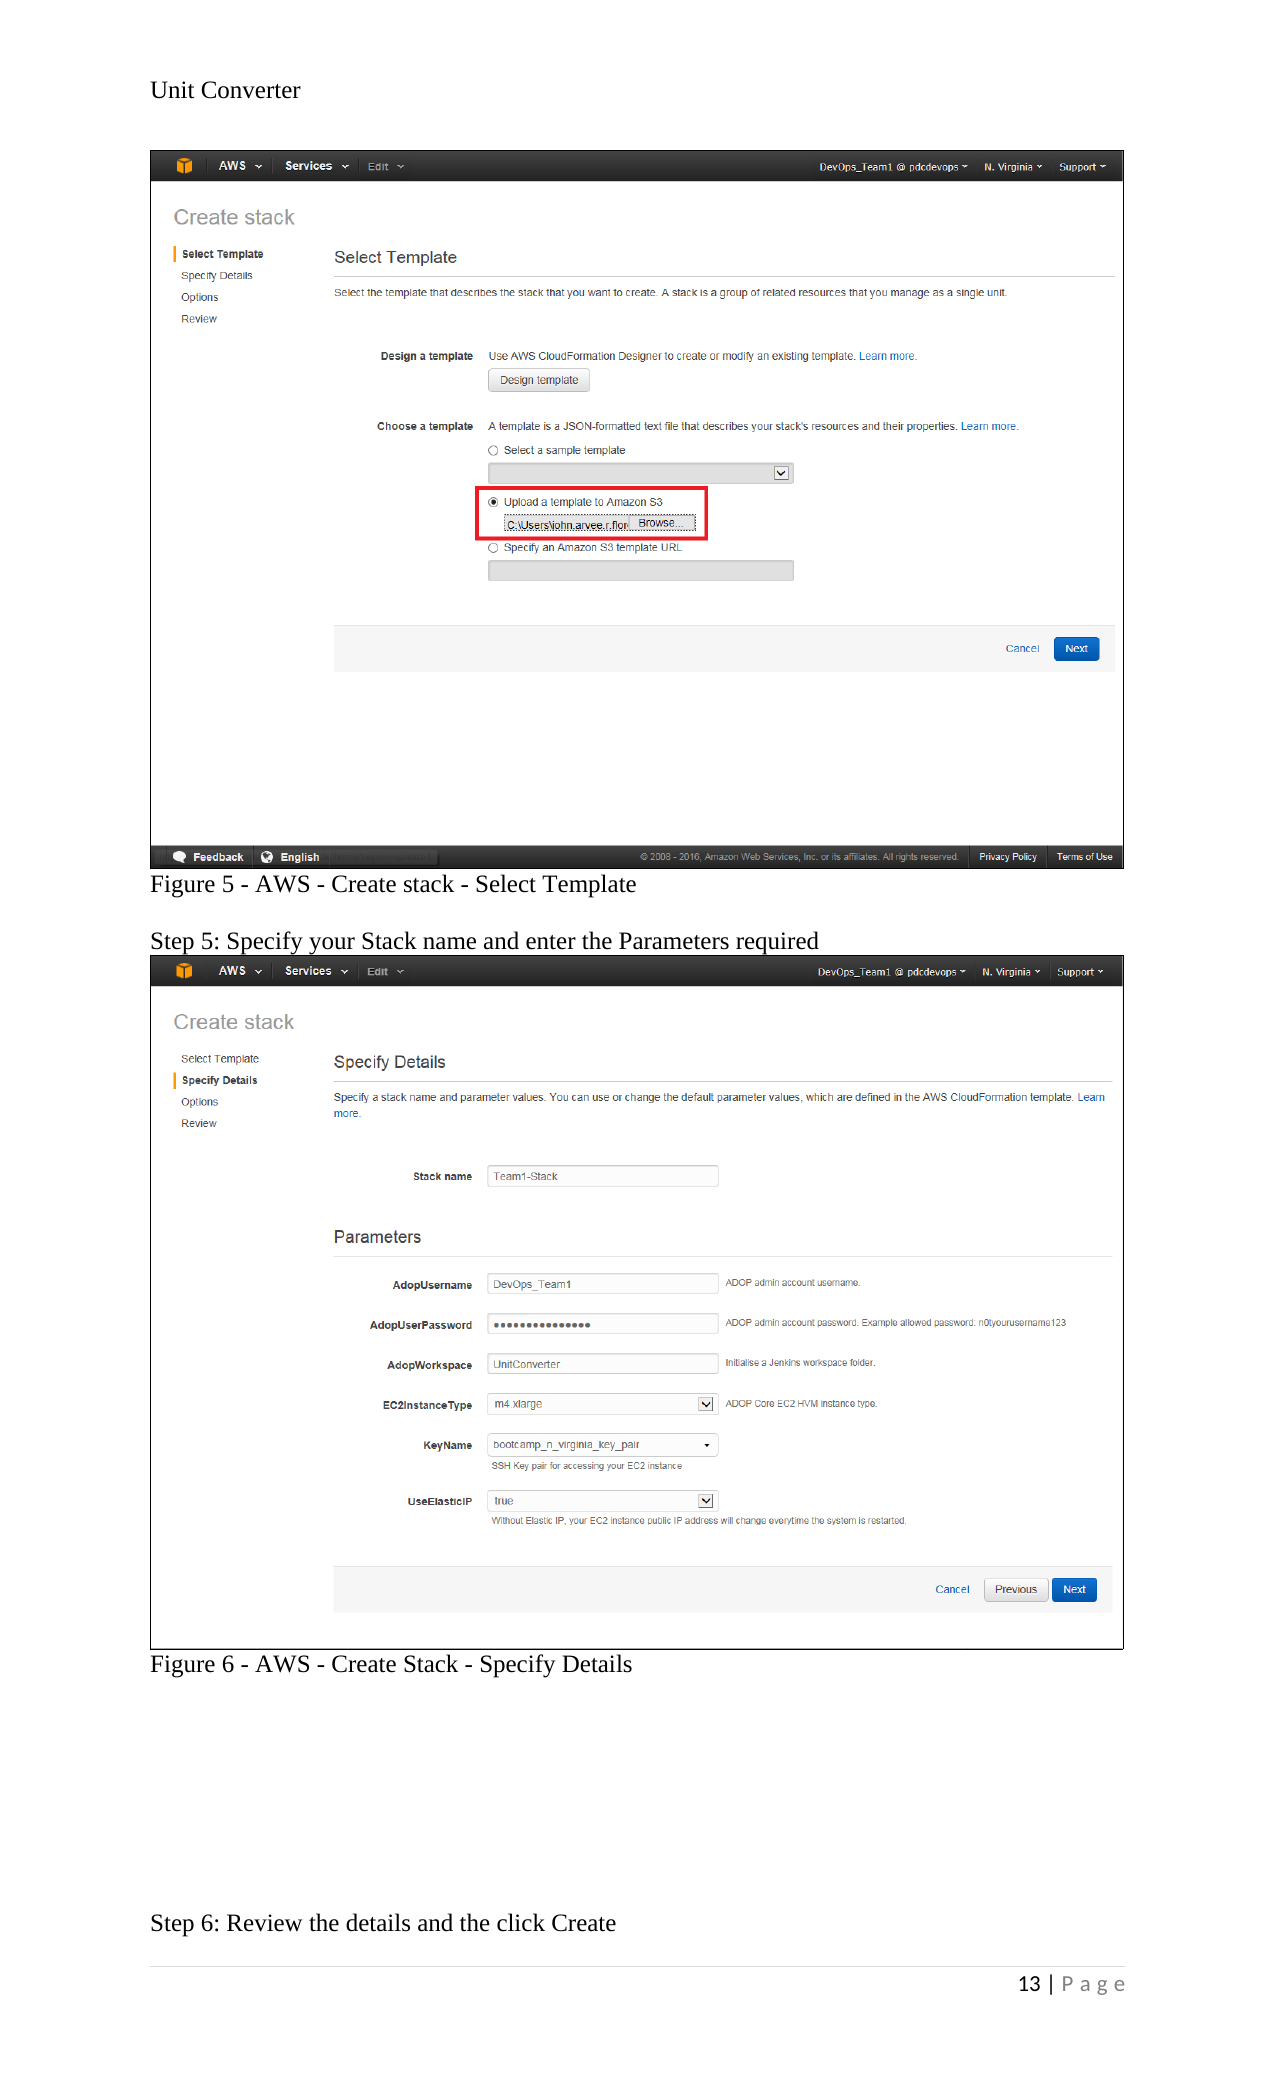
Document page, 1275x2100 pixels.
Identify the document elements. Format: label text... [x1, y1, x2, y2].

text Step 6: Review the details and the click Create [150, 1908, 1125, 1937]
text Figure 6 - AWS - Create Stack - Specify Details [150, 1649, 1125, 1678]
text Step 5: Specify your Stack name and enter the Parameters required [150, 926, 1125, 955]
text Figure 5 - AWS - Create stack - Select Template [150, 869, 1125, 897]
picture [151, 956, 1123, 1649]
picture [151, 151, 1123, 868]
